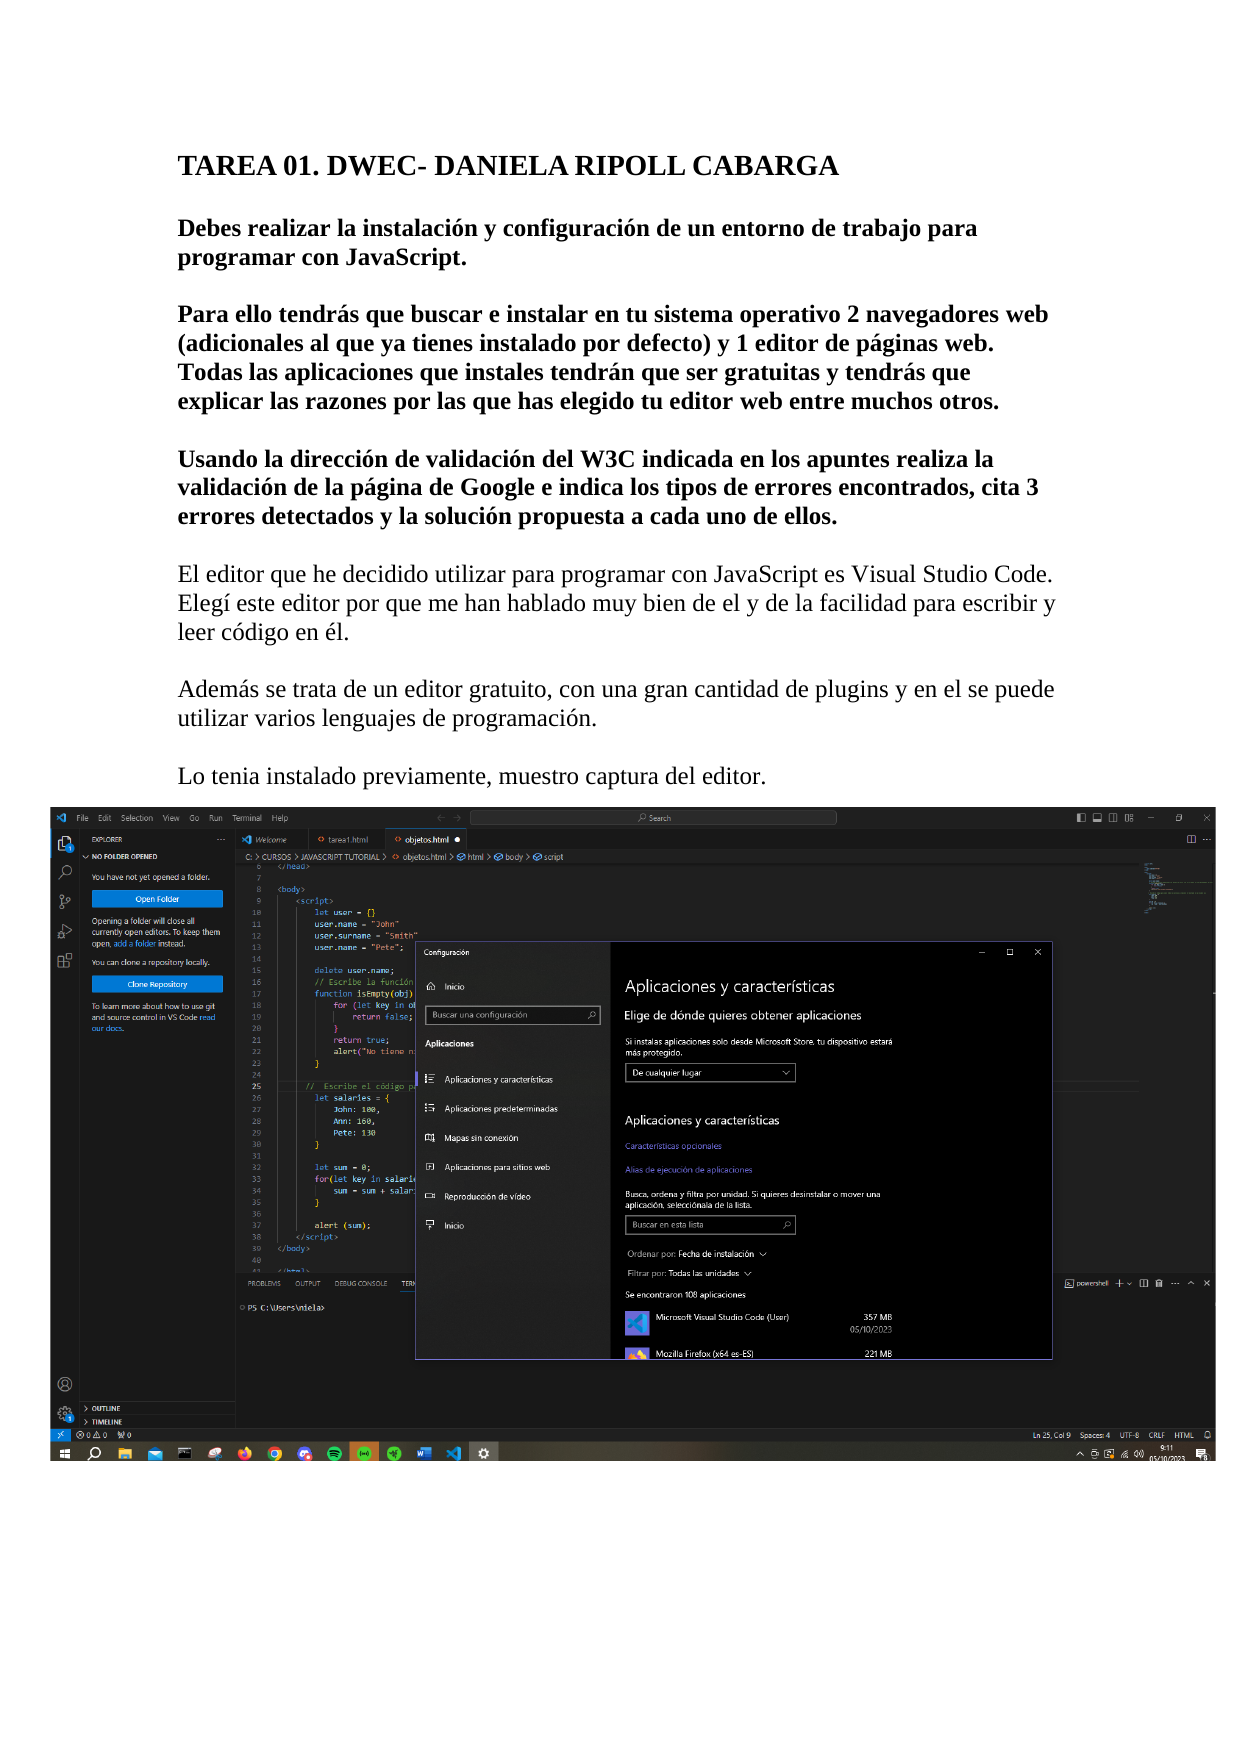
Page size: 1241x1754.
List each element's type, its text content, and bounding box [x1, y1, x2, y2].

text Debes realizar la instalación y configuración de un entorno de trabajo para programar con JavaScript. [177, 213, 1063, 270]
text Lo tenia instalado previamente, muestro captura del editor. [177, 761, 1063, 790]
text Para ello tendrás que buscar e instalar en tu sistema operativo 2 navegadores web (adicionales al que ya tienes instalado por defecto) y 1 editor de páginas web. Todas las aplicaciones que instales tendrán que ser gratuitas y tendrás que explicar las razones por las que has elegido tu editor web entre muchos otros. [177, 299, 1063, 414]
text Además se trata de un editor gratuito, con una gran cantidad de plugins y en el se puede utilizar varios lenguajes de programación. [177, 674, 1063, 732]
text El editor que he decidido utilizar para programar con JavaScript es Visual Studio Code. Elegí este editor por que me han hablado muy bien de el y de la facilidad para escribir y leer código en él. [177, 559, 1063, 645]
text Usando la dirección de validación del W3C indicada en los apuntes realiza la validación de la página de Google e indica los tipos de errores encontrados, cita 3 errores detectados y la solución propuesta a cada uno de ellos. [177, 444, 1063, 530]
picture [50, 807, 1216, 1460]
text TAREA 01. DWEC- DANIELA RIPOLL CABARGA [177, 148, 1063, 181]
